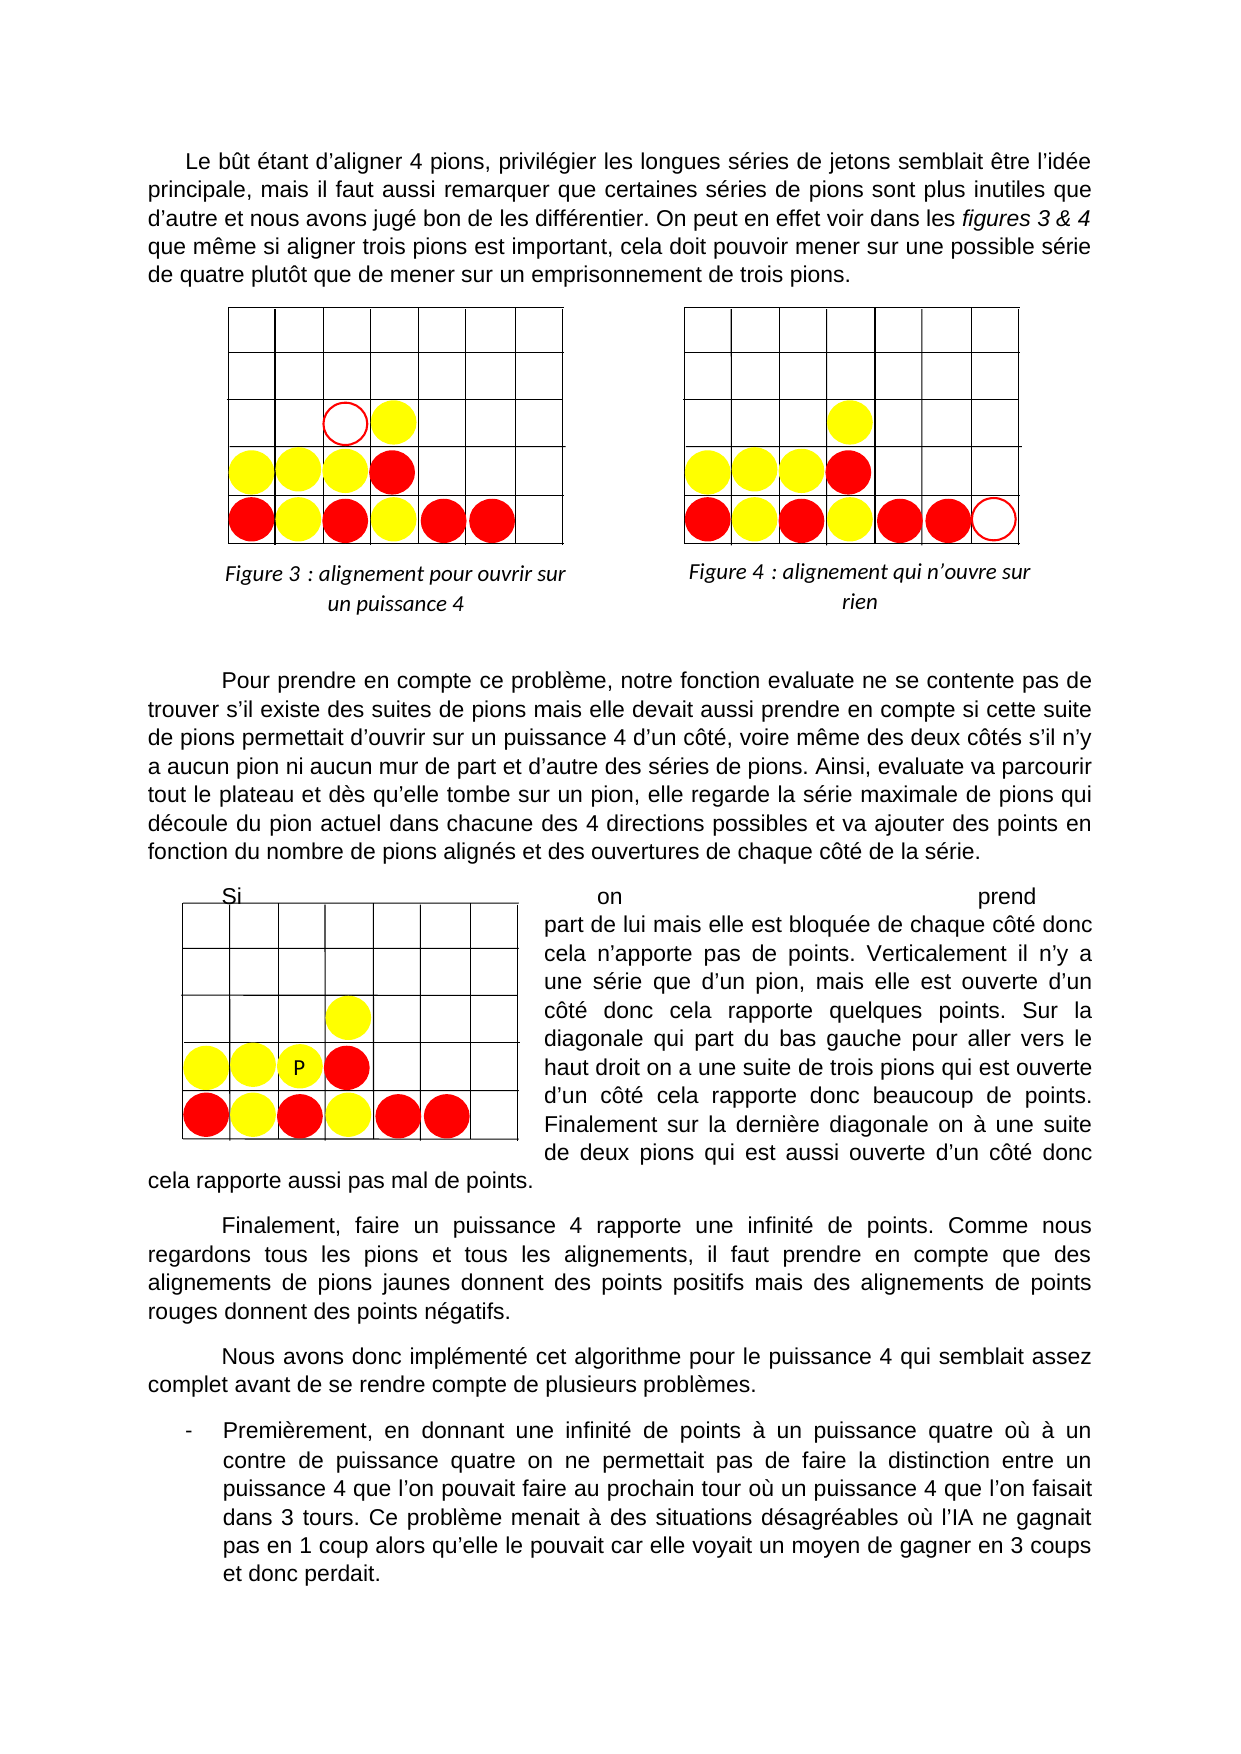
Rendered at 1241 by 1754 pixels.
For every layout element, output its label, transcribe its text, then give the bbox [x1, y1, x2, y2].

text Le bût étant d’aligner 4 pions, privilégier les longues séries de jetons semblait être l’idée principale, mais il faut aussi remarquer que certaines séries de pions sont plus inutiles que d’autre et nous avons jugé bon de les différentier. On peut en effet voir dans les figures 3 & 4 que même si aligner trois pions est important, cela doit pouvoir mener sur une possible série de quatre plutôt que de mener sur un emprisonnement de trois pions. [148, 148, 1093, 288]
text Si on prend le pion P pour exemple, horizontalement il y a une série de 3 pions qui part de lui mais elle est bloquée de chaque côté donc cela n’apporte pas de points. Verticalement il n’y a une série que d’un pion, mais elle est ouverte d’un côté donc cela rapporte quelques points. Sur la diagonale qui part du bas gauche pour aller vers le haut droit on a une suite de trois pions qui est ouverte d’un côté cela rapporte donc beaucoup de points. Finalement sur la dernière diagonale on à une suite de deux pions qui est aussi ouverte d’un côté donc cela rapporte aussi pas mal de points. [148, 883, 1093, 1194]
text Nous avons donc implémenté cet algorithme pour le puissance 4 qui semblait assez complet avant de se rendre compte de plusieurs problèmes. [148, 1343, 1093, 1398]
text Pour prendre en compte ce problème, notre fonction evaluate ne se contente pas de trouver s’il existe des suites de pions mais elle devait aussi prendre en compte si cette suite de pions permettait d’ouvrir sur un puissance 4 d’un côté, voire même des deux côtés s’il n’y a aucun pion ni aucun mur de part et d’autre des séries de pions. Ainsi, evaluate va parcourir tout le plateau et dès qu’elle tombe sur un pion, elle regarde la série maximale de pions qui découle du pion actuel dans chacune des 4 directions possibles et va ajouter des points en fonction du nombre de pions alignés et des ouvertures de chaque côté de la série. [148, 667, 1093, 864]
list Premièrement, en donnant une infinité de points à un puissance quatre où à un contre de puissance quatre on ne permettait pas de faire la distinction entre un puissance 4 que l’on pouvait faire au prochain tour où un puissance 4 que l’on faisait dans 3 tours. Ce problème menait à des situations désagréables où l’IA ne gagnait pas en 1 coup alors qu’elle le pouvait car elle voyait un moyen de gagner en 3 coups et donc perdait. [185, 1416, 1093, 1587]
text Finalement, faire un puissance 4 rapporte une infinité de points. Comme nous regardons tous les pions et tous les alignements, il faut prendre en compte que des alignements de pions jaunes donnent des points positifs mais des alignements de points rouges donnent des points négatifs. [148, 1212, 1093, 1324]
